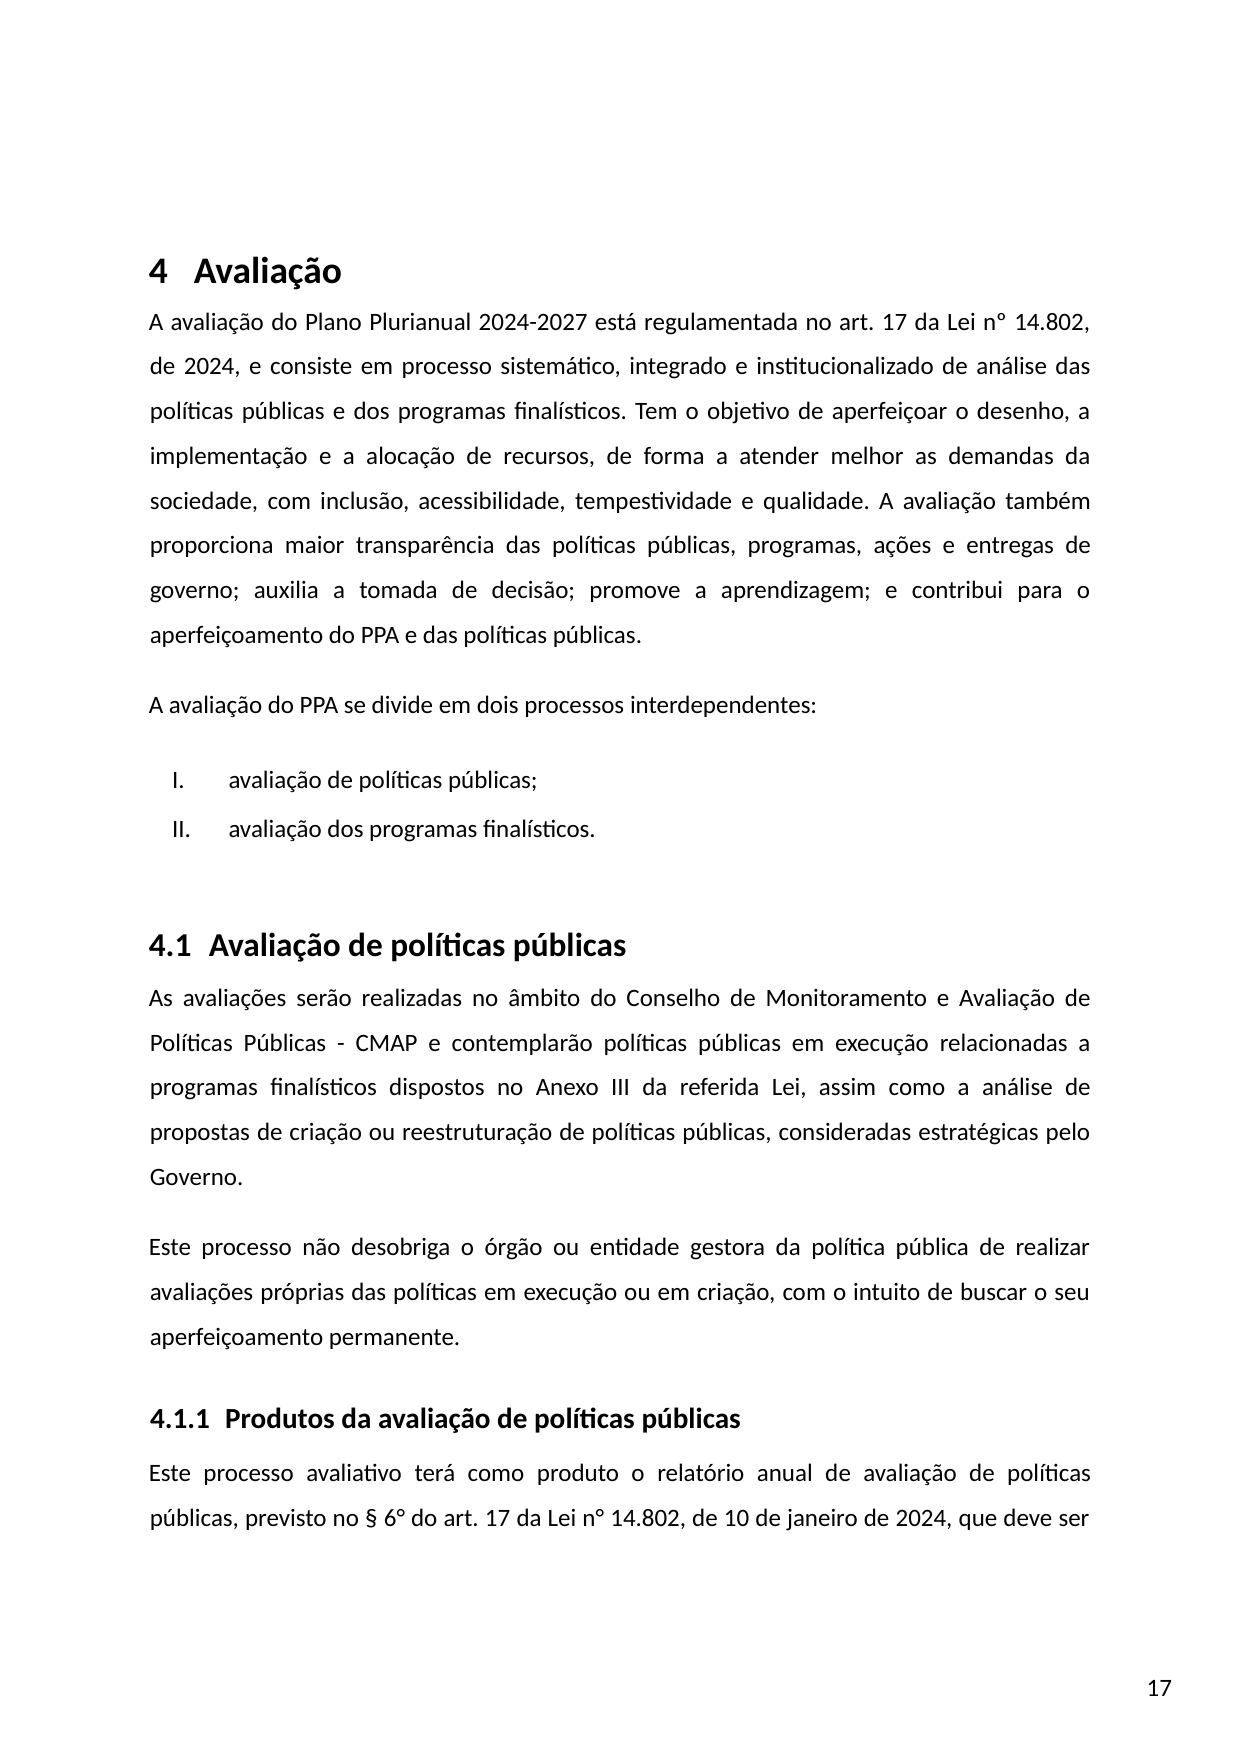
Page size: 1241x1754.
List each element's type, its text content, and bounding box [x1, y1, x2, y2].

text Este processo não desobriga o órgão ou entidade gestora da política pública de realizar avaliações próprias das políticas em execução ou em criação, com o intuito de buscar o seu aperfeiçoamento permanente. [148, 1231, 1092, 1351]
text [148, 1457, 1092, 1533]
subtitle Avaliação [148, 247, 1093, 293]
list avaliação de políticas públicas; [172, 764, 1092, 794]
list avaliação dos programas finalísticos. [172, 813, 1092, 844]
subtitle Avaliação de políticas públicas [148, 924, 1092, 965]
text As avaliações serão realizadas no âmbito do Conselho de Monitoramento e Avaliação de Políticas Públicas - CMAP e contemplarão políticas públicas em execução relacionadas a programas finalísticos dispostos no Anexo III da referida Lei, assim como a análise de propostas de criação ou reestruturação de políticas públicas, consideradas estratégicas pelo Governo. [148, 982, 1092, 1192]
text A avaliação do Plano Plurianual 2024-2027 está regulamentada no art. 17 da Lei nº 14.802, de 2024, e consiste em processo sistemático, integrado e institucionalizado de análise das políticas públicas e dos programas finalísticos. Tem o objetivo de aperfeiçoar o desenho, a implementação e a alocação de recursos, de forma a atender melhor as demandas da sociedade, com inclusão, acessibilidade, tempestividade e qualidade. A avaliação também proporciona maior transparência das políticas públicas, programas, ações e entregas de governo; auxilia a tomada de decisão; promove a aprendizagem; e contribui para o aperfeiçoamento do PPA e das políticas públicas. [148, 306, 1092, 650]
subtitle Produtos da avaliação de políticas públicas [150, 1400, 1093, 1435]
text A avaliação do PPA se divide em dois processos interdependentes: [148, 689, 1092, 720]
